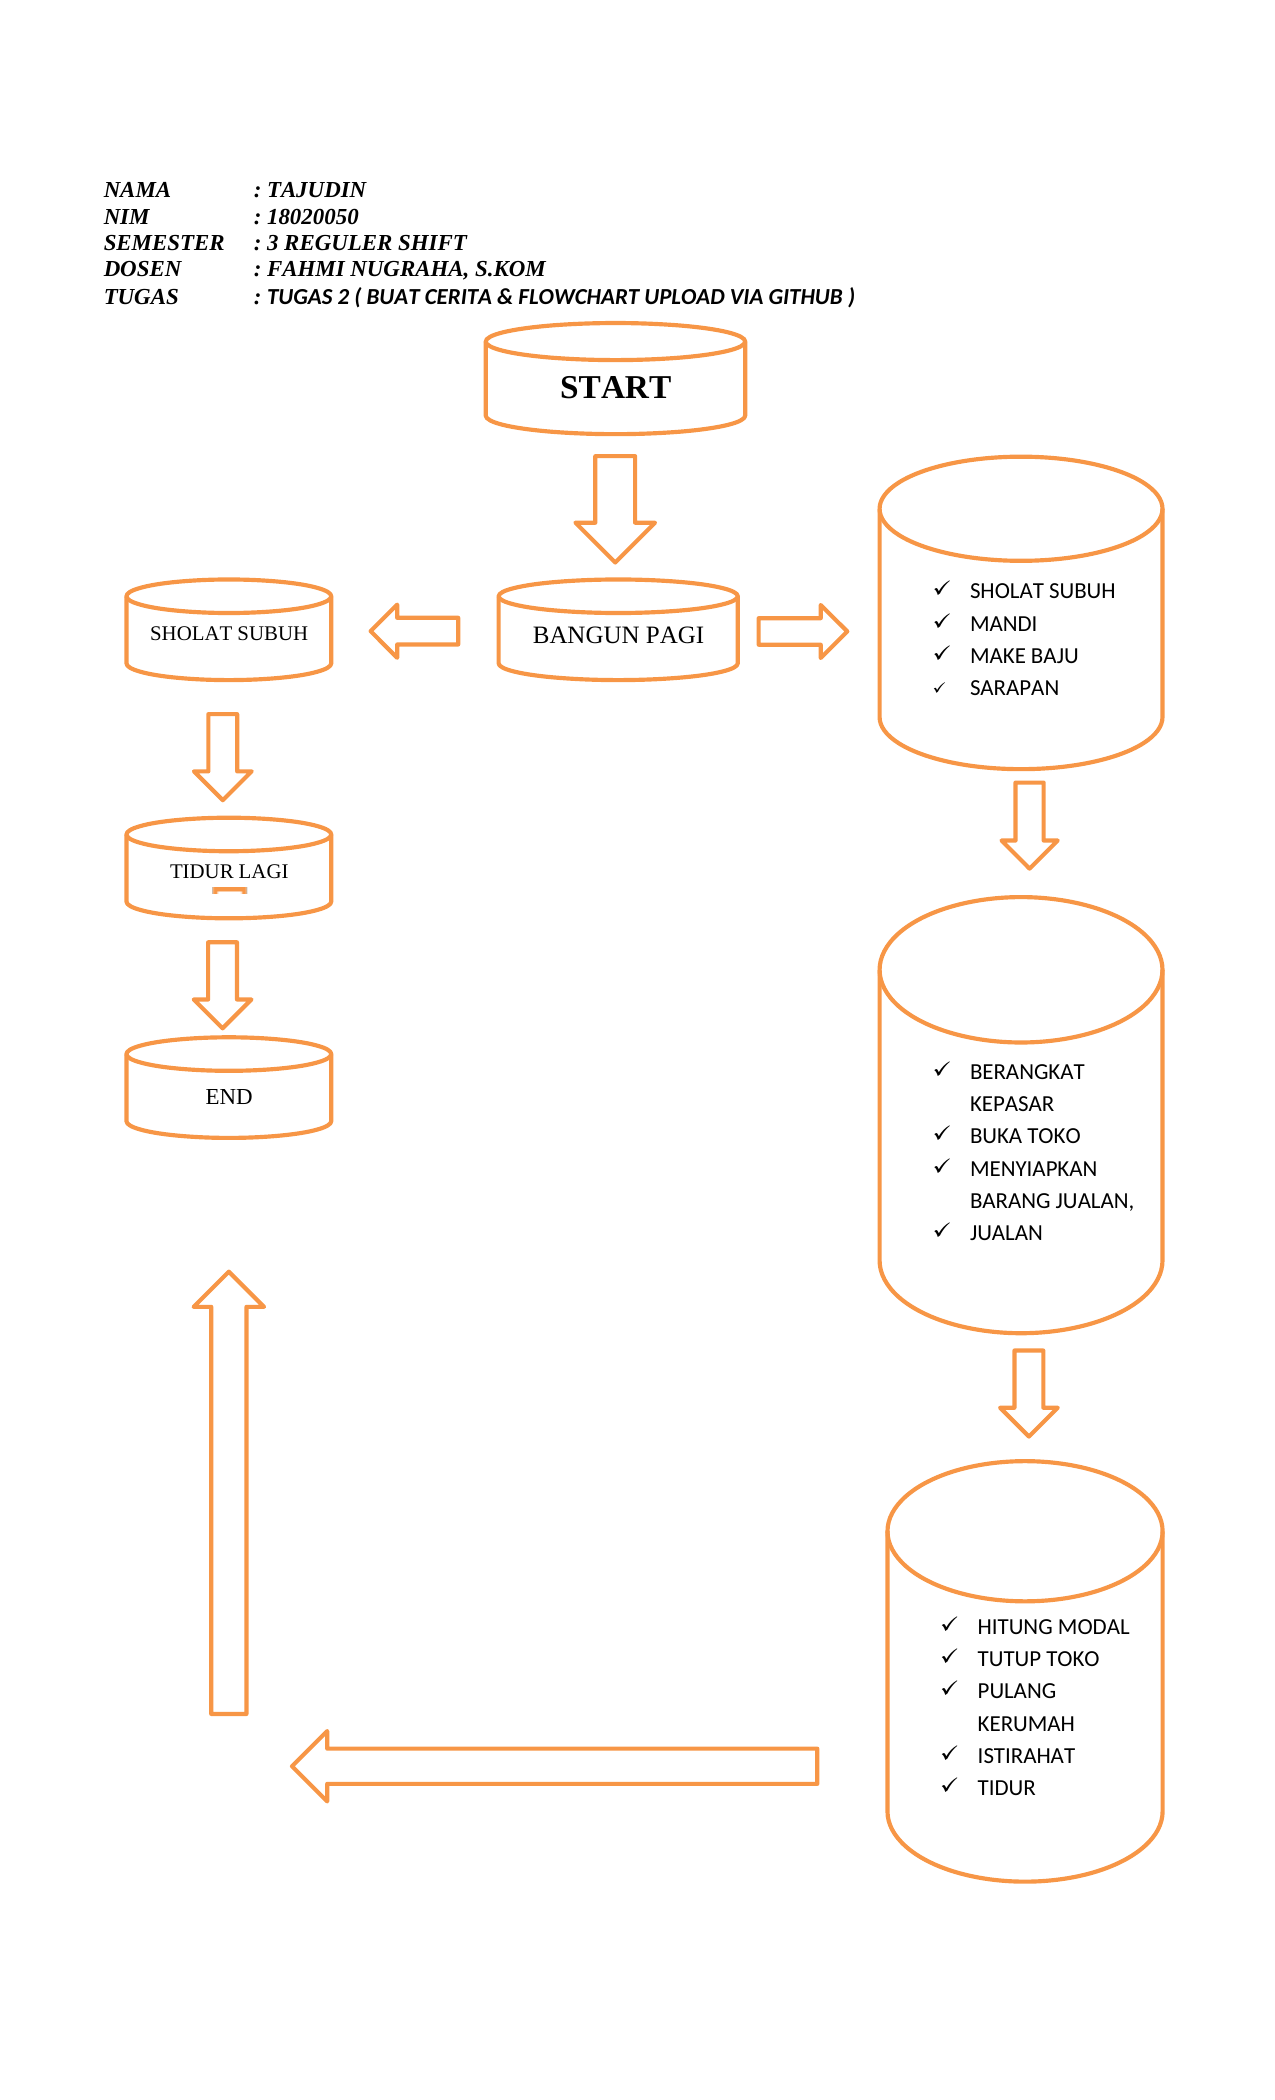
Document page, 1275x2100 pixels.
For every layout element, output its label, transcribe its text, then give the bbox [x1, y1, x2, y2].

text TUGAS : TUGAS 2 ( BUAT CERITA & FLOWCHART UPLOAD VIA GITHUB ) [103, 282, 1181, 310]
text SEMESTER : 3 REGULER SHIFT [103, 229, 1181, 255]
text DOSEN : FAHMI NUGRAHA, S.KOM [103, 255, 1181, 282]
text NIM : 18020050 [103, 203, 1181, 229]
text NAMA : TAJUDIN [103, 176, 1181, 203]
